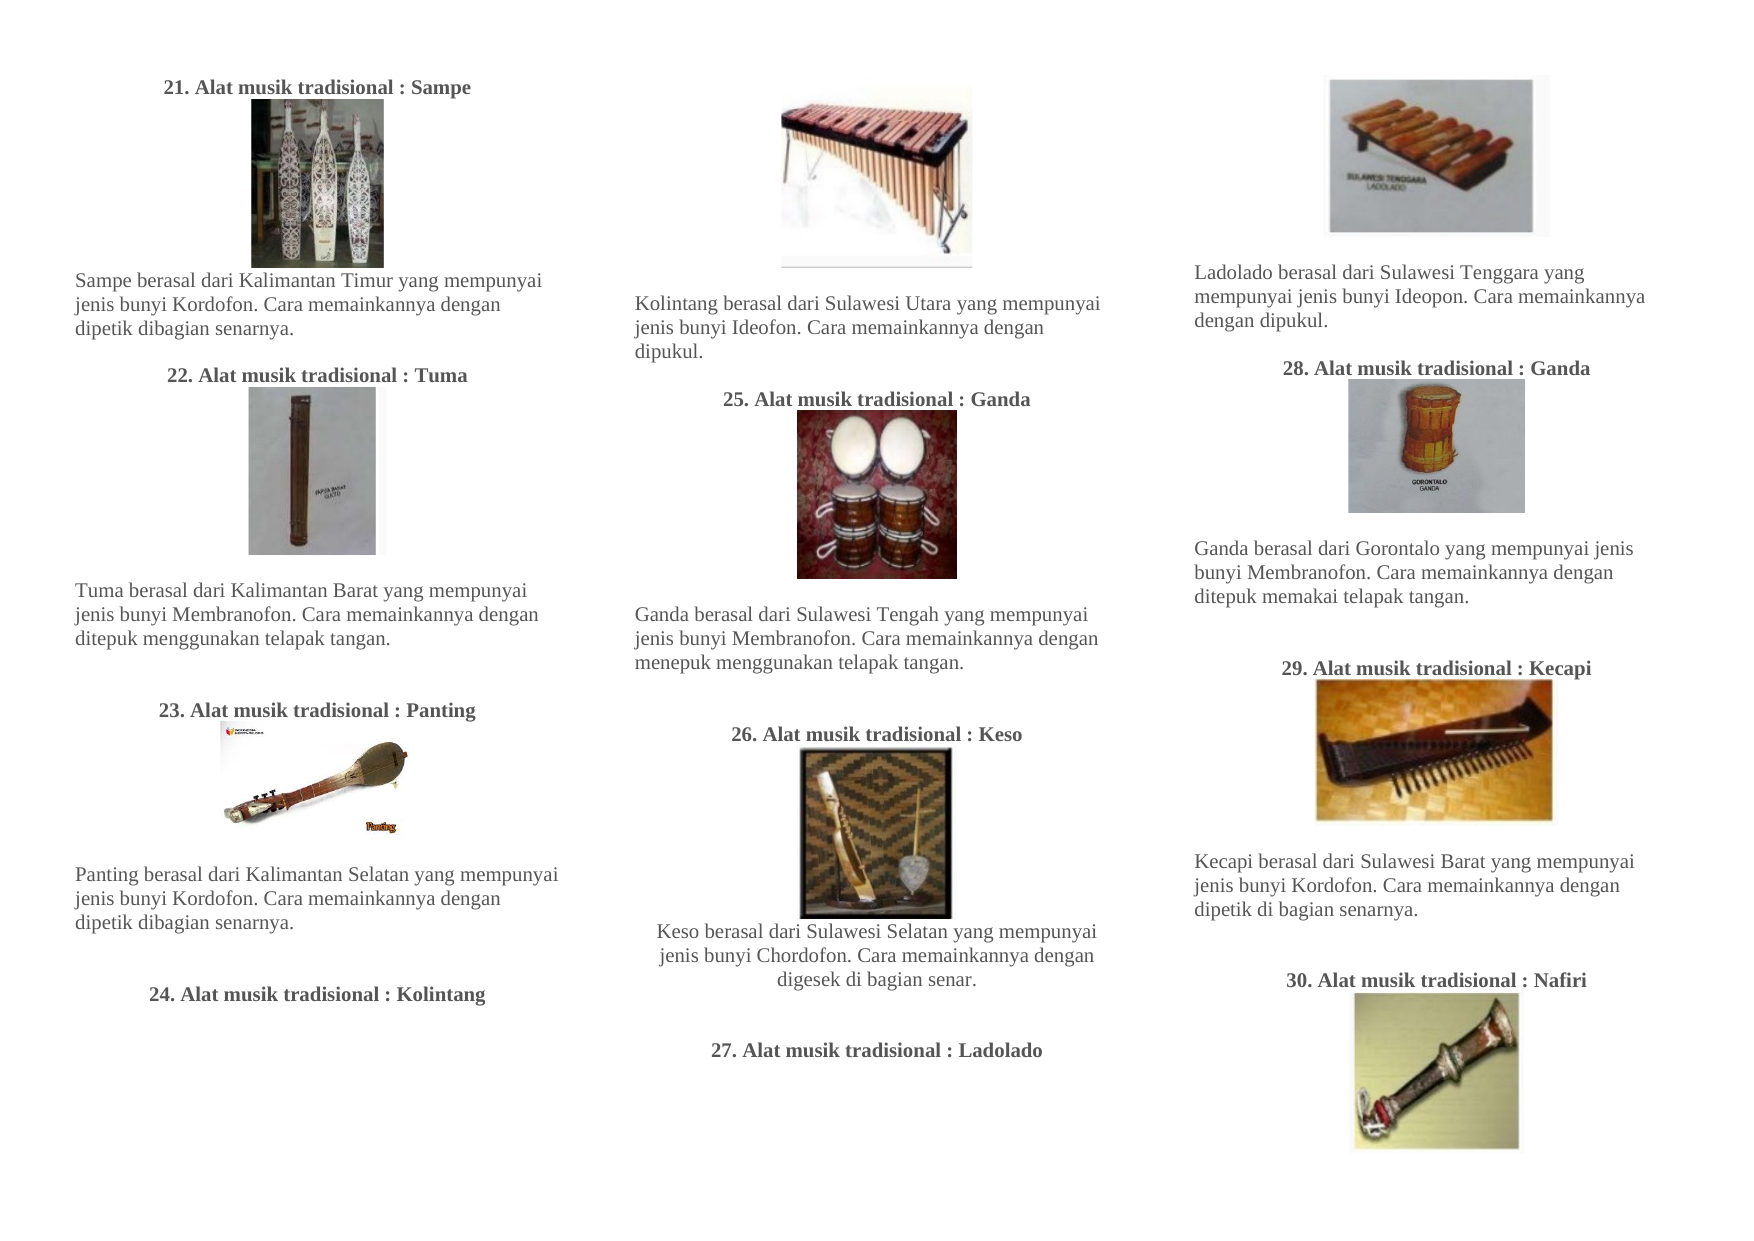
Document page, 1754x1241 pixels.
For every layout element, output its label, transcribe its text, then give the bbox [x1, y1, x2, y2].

text Kolintang berasal dari Sulawesi Utara yang mempunyai jenis bunyi Ideofon. Cara memainkannya dengan dipukul. [634, 291, 1119, 363]
text Sampe berasal dari Kalimantan Timur yang mempunyai jenis bunyi Kordofon. Cara memainkannya dengan dipetik dibagian senarnya. [75, 268, 559, 340]
text 26. Alat musik tradisional : Keso [634, 722, 1119, 746]
picture [797, 745, 957, 919]
text Tuma berasal dari Kalimantan Barat yang mempunyai jenis bunyi Membranofon. Cara memainkannya dengan ditepuk menggunakan telapak tangan. [75, 578, 559, 650]
text Kecapi berasal dari Sulawesi Barat yang mempunyai jenis bunyi Kordofon. Cara memainkannya dengan dipetik di bagian senarnya. [1194, 849, 1679, 921]
text 21. Alat musik tradisional : Sampe [75, 75, 559, 99]
text 22. Alat musik tradisional : Tuma [75, 363, 559, 387]
text 28. Alat musik tradisional : Ganda [1194, 356, 1679, 380]
picture [797, 410, 957, 579]
text 25. Alat musik tradisional : Ganda [634, 387, 1119, 411]
text 27. Alat musik tradisional : Ladolado [634, 1038, 1119, 1062]
text Panting berasal dari Kalimantan Selatan yang mempunyai jenis bunyi Kordofon. Cara memainkannya dengan dipetik dibagian senarnya. [75, 862, 559, 934]
picture [781, 75, 973, 268]
text Ganda berasal dari Sulawesi Tengah yang mempunyai jenis bunyi Membranofon. Cara memainkannya dengan menepuk menggunakan telapak tangan. [634, 602, 1119, 674]
text Ladolado berasal dari Sulawesi Tenggara yang mempunyai jenis bunyi Ideopon. Cara memainkannya dengan dipukul. [1194, 260, 1679, 332]
picture [1349, 992, 1524, 1153]
text 23. Alat musik tradisional : Panting [75, 698, 559, 722]
picture [1348, 379, 1525, 513]
picture [250, 99, 385, 268]
text 30. Alat musik tradisional : Nafiri [1194, 968, 1679, 992]
picture [1323, 75, 1550, 237]
text Keso berasal dari Sulawesi Selatan yang mempunyai jenis bunyi Chordofon. Cara memainkannya dengan digesek di bagian senar. [634, 746, 1119, 991]
picture [1314, 679, 1559, 826]
text 24. Alat musik tradisional : Kolintang [75, 982, 559, 1006]
text Ganda berasal dari Gorontalo yang mempunyai jenis bunyi Membranofon. Cara memainkannya dengan ditepuk memakai telapak tangan. [1194, 536, 1679, 608]
text 29. Alat musik tradisional : Kecapi [1194, 656, 1679, 680]
picture [220, 721, 415, 839]
picture [248, 387, 387, 555]
